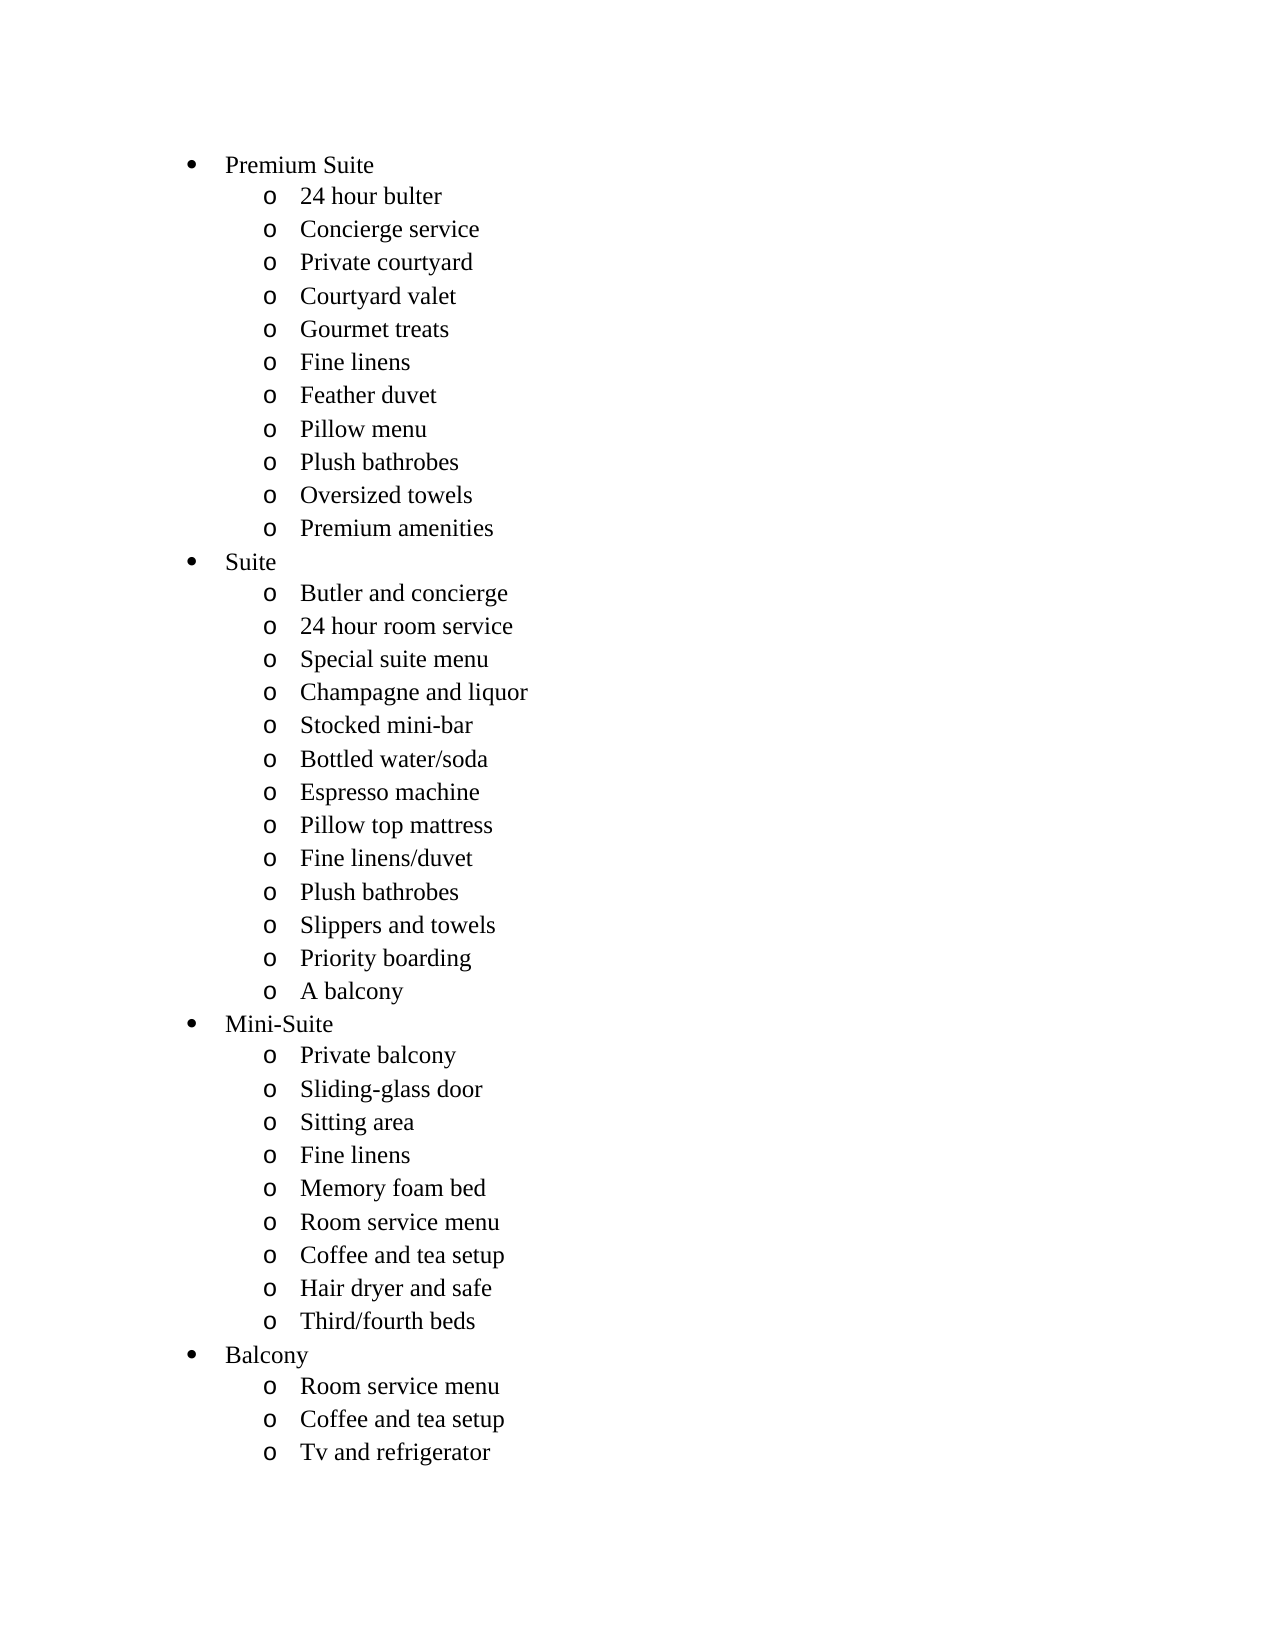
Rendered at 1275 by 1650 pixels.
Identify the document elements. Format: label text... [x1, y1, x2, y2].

list Fine linens [262, 1140, 1125, 1171]
list Balcony [187, 1340, 1125, 1368]
list Sliding-glass door [262, 1074, 1125, 1105]
list Hair dryer and safe [262, 1273, 1125, 1304]
list Feather duvet [262, 380, 1125, 411]
list Private courtyard [262, 247, 1125, 278]
list Slippers and towels [262, 910, 1125, 941]
list Plush bathrobes [262, 877, 1125, 907]
list Pillow top mattress [262, 810, 1125, 841]
list Concierge service [262, 214, 1125, 245]
list Courtyard valet [262, 281, 1125, 312]
list Pillow menu [262, 414, 1125, 444]
list Coffee and tea setup [262, 1404, 1125, 1435]
list Room service menu [262, 1207, 1125, 1238]
list 24 hour bulter [262, 181, 1125, 212]
list Oversized towels [262, 480, 1125, 511]
list Priority boarding [262, 943, 1125, 974]
list Premium Suite [187, 150, 1125, 179]
list Espresso machine [262, 777, 1125, 808]
list 24 hour room service [262, 611, 1125, 642]
list Premium amenities [262, 513, 1125, 544]
list Tv and refrigerator [262, 1437, 1125, 1468]
list Gourmet treats [262, 314, 1125, 345]
list Memory foam bed [262, 1173, 1125, 1204]
list Suite [187, 547, 1125, 575]
list Third/fourth beds [262, 1306, 1125, 1337]
list Fine linens [262, 347, 1125, 378]
list Butler and concierge [262, 578, 1125, 608]
list Champagne and liquor [262, 677, 1125, 708]
list Fine linens/duvet [262, 843, 1125, 874]
list Stocked mini-bar [262, 711, 1125, 741]
list Coffee and tea setup [262, 1240, 1125, 1271]
list Sitting area [262, 1107, 1125, 1138]
list Room service menu [262, 1371, 1125, 1402]
list A balcony [262, 976, 1125, 1007]
list Mini-Suite [187, 1009, 1125, 1038]
list Special suite menu [262, 644, 1125, 675]
list Plush bathrobes [262, 447, 1125, 478]
list Bottled water/soda [262, 744, 1125, 774]
list Private balcony [262, 1041, 1125, 1071]
